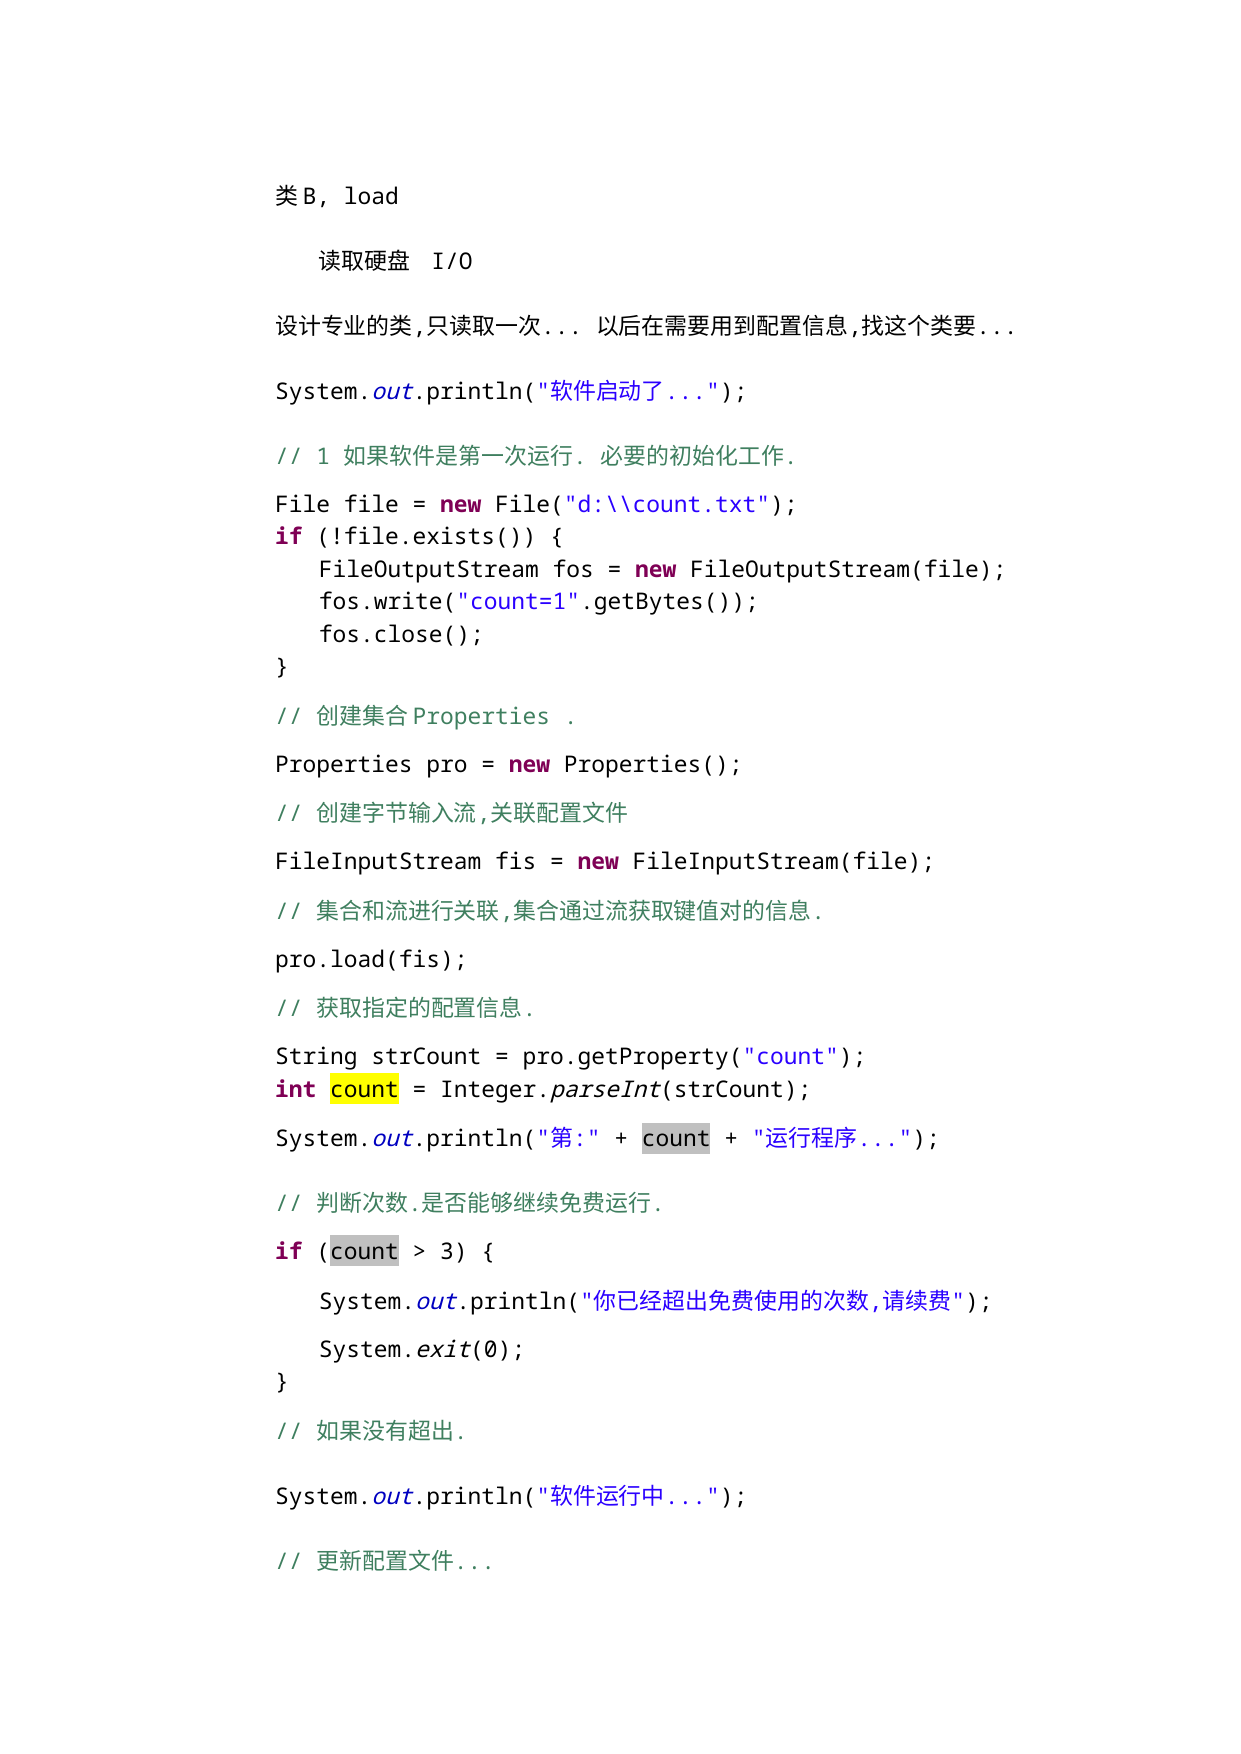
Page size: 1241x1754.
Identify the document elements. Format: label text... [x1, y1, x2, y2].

text int count = Integer.parseInt(strCount); [187, 1072, 1053, 1104]
text // 创建字节输入流,关联配置文件 [187, 779, 1053, 844]
text 设计专业的类,只读取一次... 以后在需要用到配置信息,找这个类要... [187, 292, 1053, 357]
text } [187, 1364, 1053, 1397]
text // 1 如果软件是第一次运行. 必要的初始化工作. [187, 422, 1053, 487]
text FileOutputStream fos = new FileOutputStream(file); [187, 552, 1053, 584]
text System.out.println("你已经超出免费使用的次数,请续费"); [187, 1267, 1053, 1332]
text File file = new File("d:\\count.txt"); [187, 487, 1053, 519]
text if (!file.exists()) { [187, 519, 1053, 552]
text // 判断次数.是否能够继续免费运行. [187, 1169, 1053, 1234]
text } [187, 649, 1053, 682]
text // 获取指定的配置信息. [187, 974, 1053, 1039]
text if (count > 3) { [187, 1234, 1053, 1267]
text pro.load(fis); [187, 942, 1053, 974]
text System.out.println("软件启动了..."); [231, 357, 1053, 422]
text System.exit(0); [187, 1332, 1053, 1364]
text FileInputStream fis = new FileInputStream(file); [187, 844, 1053, 877]
text // 创建集合Properties . [187, 682, 1053, 747]
text 类B, load [187, 162, 1053, 227]
text 读取硬盘 I/O [187, 227, 1053, 292]
text fos.close(); [187, 617, 1053, 649]
text // 集合和流进行关联,集合通过流获取键值对的信息. [187, 877, 1053, 942]
text System.out.println("第:" + count + "运行程序..."); [187, 1104, 1053, 1169]
text fos.write("count=1".getBytes()); [187, 584, 1053, 617]
text // 更新配置文件... [187, 1527, 1053, 1592]
text String strCount = pro.getProperty("count"); [187, 1039, 1053, 1072]
text Properties pro = new Properties(); [187, 747, 1053, 779]
text System.out.println("软件运行中..."); [187, 1462, 1053, 1527]
text // 如果没有超出. [187, 1397, 1053, 1462]
